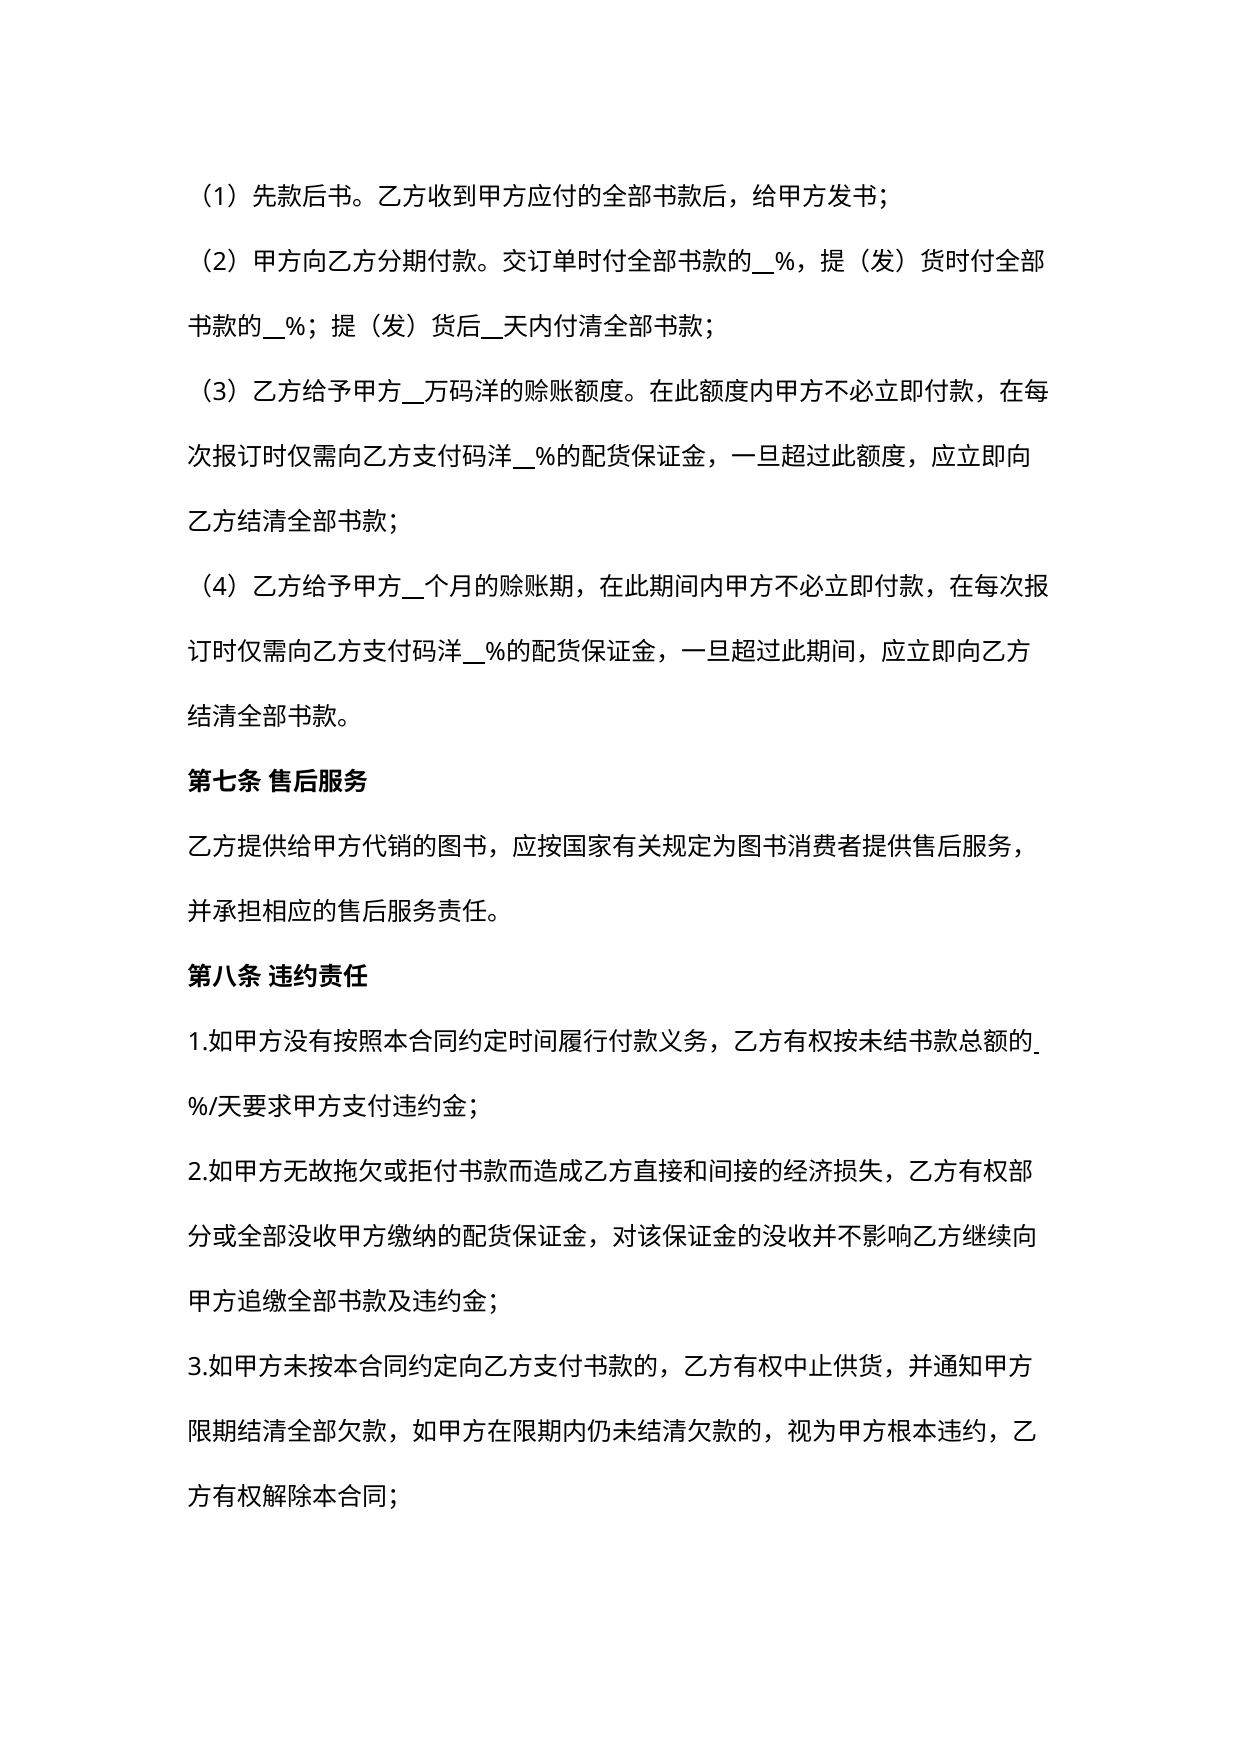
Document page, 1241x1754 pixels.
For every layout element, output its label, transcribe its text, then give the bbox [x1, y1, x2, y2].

text （3）乙方给予甲方 万码洋的赊账额度。在此额度内甲方不必立即付款，在每次报订时仅需向乙方支付码洋 %的配货保证金，一旦超过此额度，应立即向乙方结清全部书款； [187, 357, 1053, 552]
text 2.如甲方无故拖欠或拒付书款而造成乙方直接和间接的经济损失，乙方有权部分或全部没收甲方缴纳的配货保证金，对该保证金的没收并不影响乙方继续向甲方追缴全部书款及违约金； [187, 1137, 1053, 1332]
text 1.如甲方没有按照本合同约定时间履行付款义务，乙方有权按未结书款总额的 %/天要求甲方支付违约金； [187, 1007, 1053, 1137]
text （4）乙方给予甲方 个月的赊账期，在此期间内甲方不必立即付款，在每次报订时仅需向乙方支付码洋 %的配货保证金，一旦超过此期间，应立即向乙方结清全部书款。 [187, 552, 1053, 747]
subtitle 第七条 售后服务 [187, 747, 1053, 812]
text 3.如甲方未按本合同约定向乙方支付书款的，乙方有权中止供货，并通知甲方限期结清全部欠款，如甲方在限期内仍未结清欠款的，视为甲方根本违约，乙方有权解除本合同； [187, 1332, 1053, 1527]
text 乙方提供给甲方代销的图书，应按国家有关规定为图书消费者提供售后服务，并承担相应的售后服务责任。 [187, 812, 1053, 942]
subtitle 第八条 违约责任 [187, 942, 1053, 1007]
text （2）甲方向乙方分期付款。交订单时付全部书款的 %，提（发）货时付全部书款的 %；提（发）货后 天内付清全部书款； [187, 227, 1053, 357]
text （1）先款后书。乙方收到甲方应付的全部书款后，给甲方发书； [187, 162, 1053, 227]
